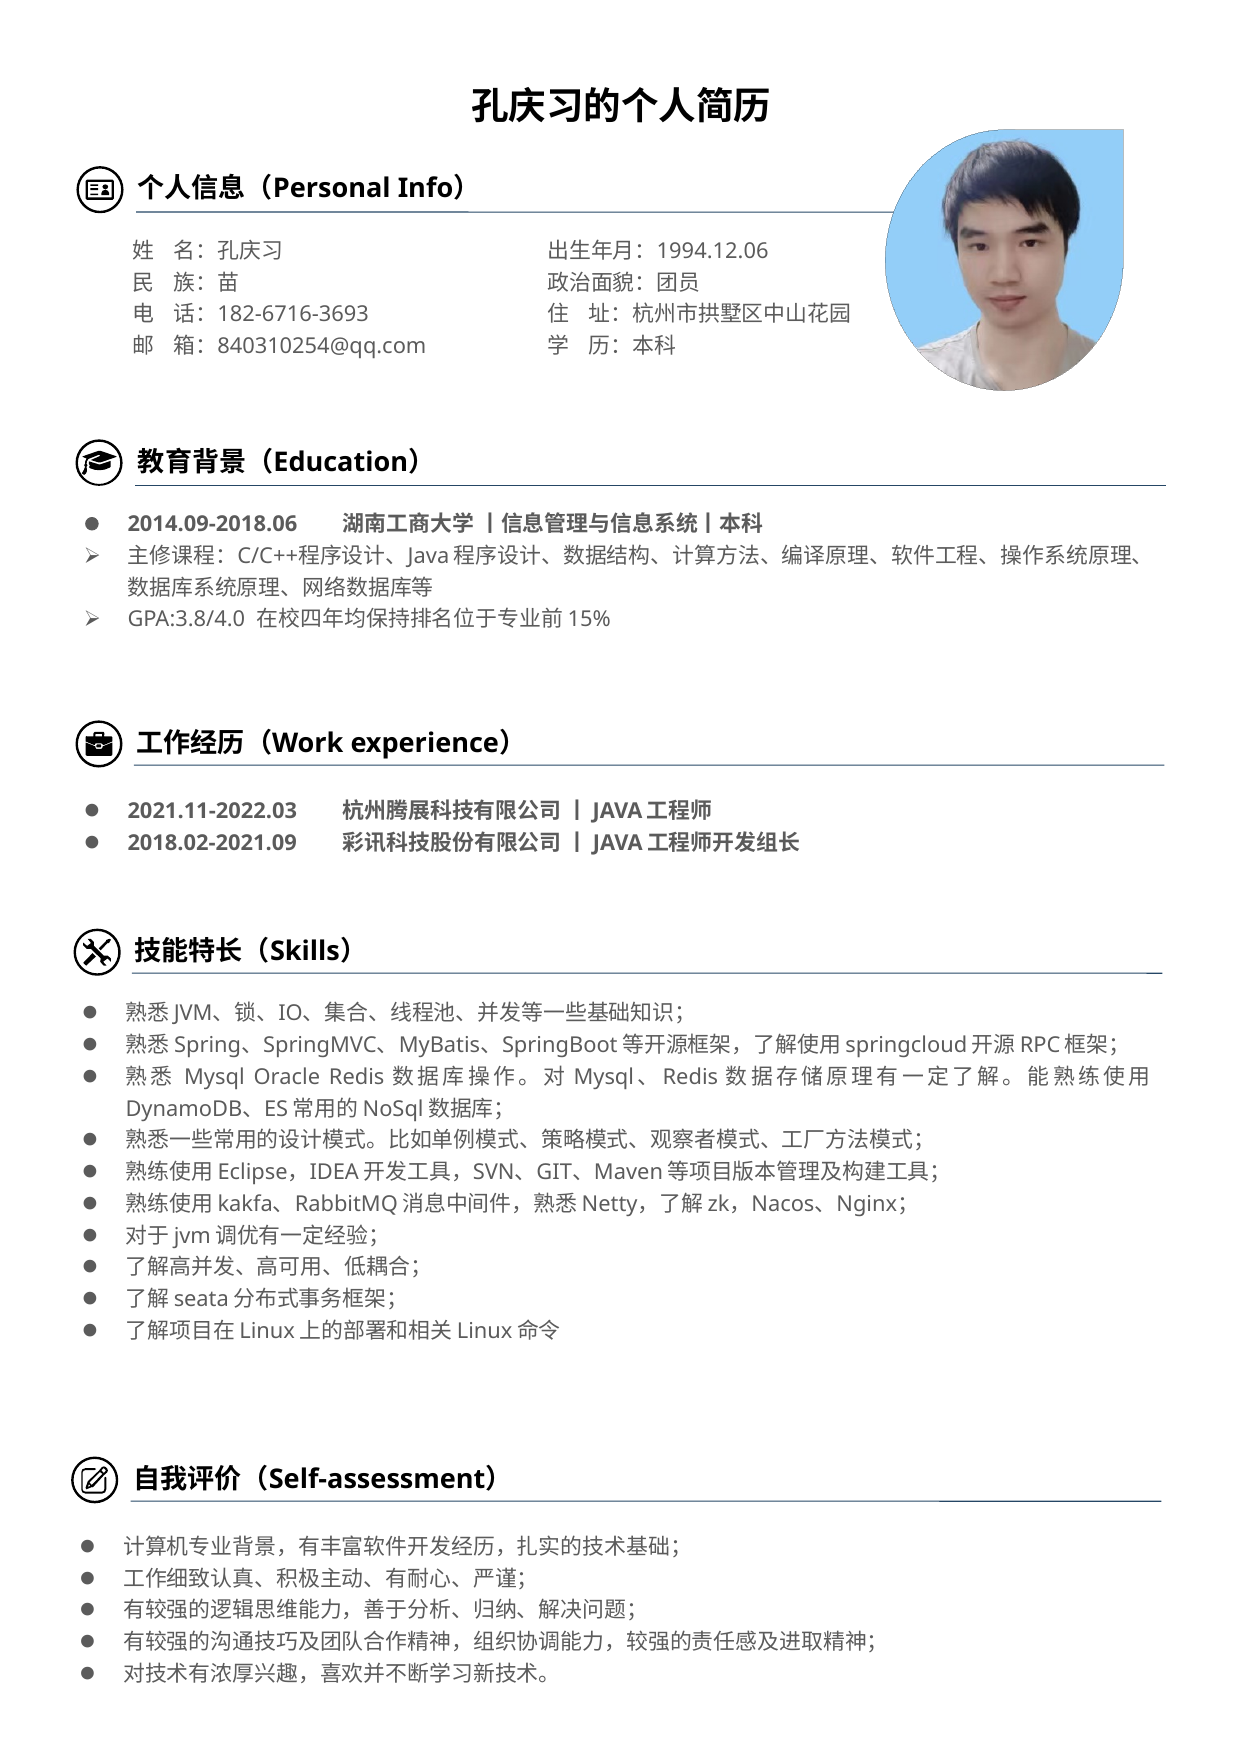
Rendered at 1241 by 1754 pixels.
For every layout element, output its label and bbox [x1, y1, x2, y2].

picture [885, 129, 1124, 391]
